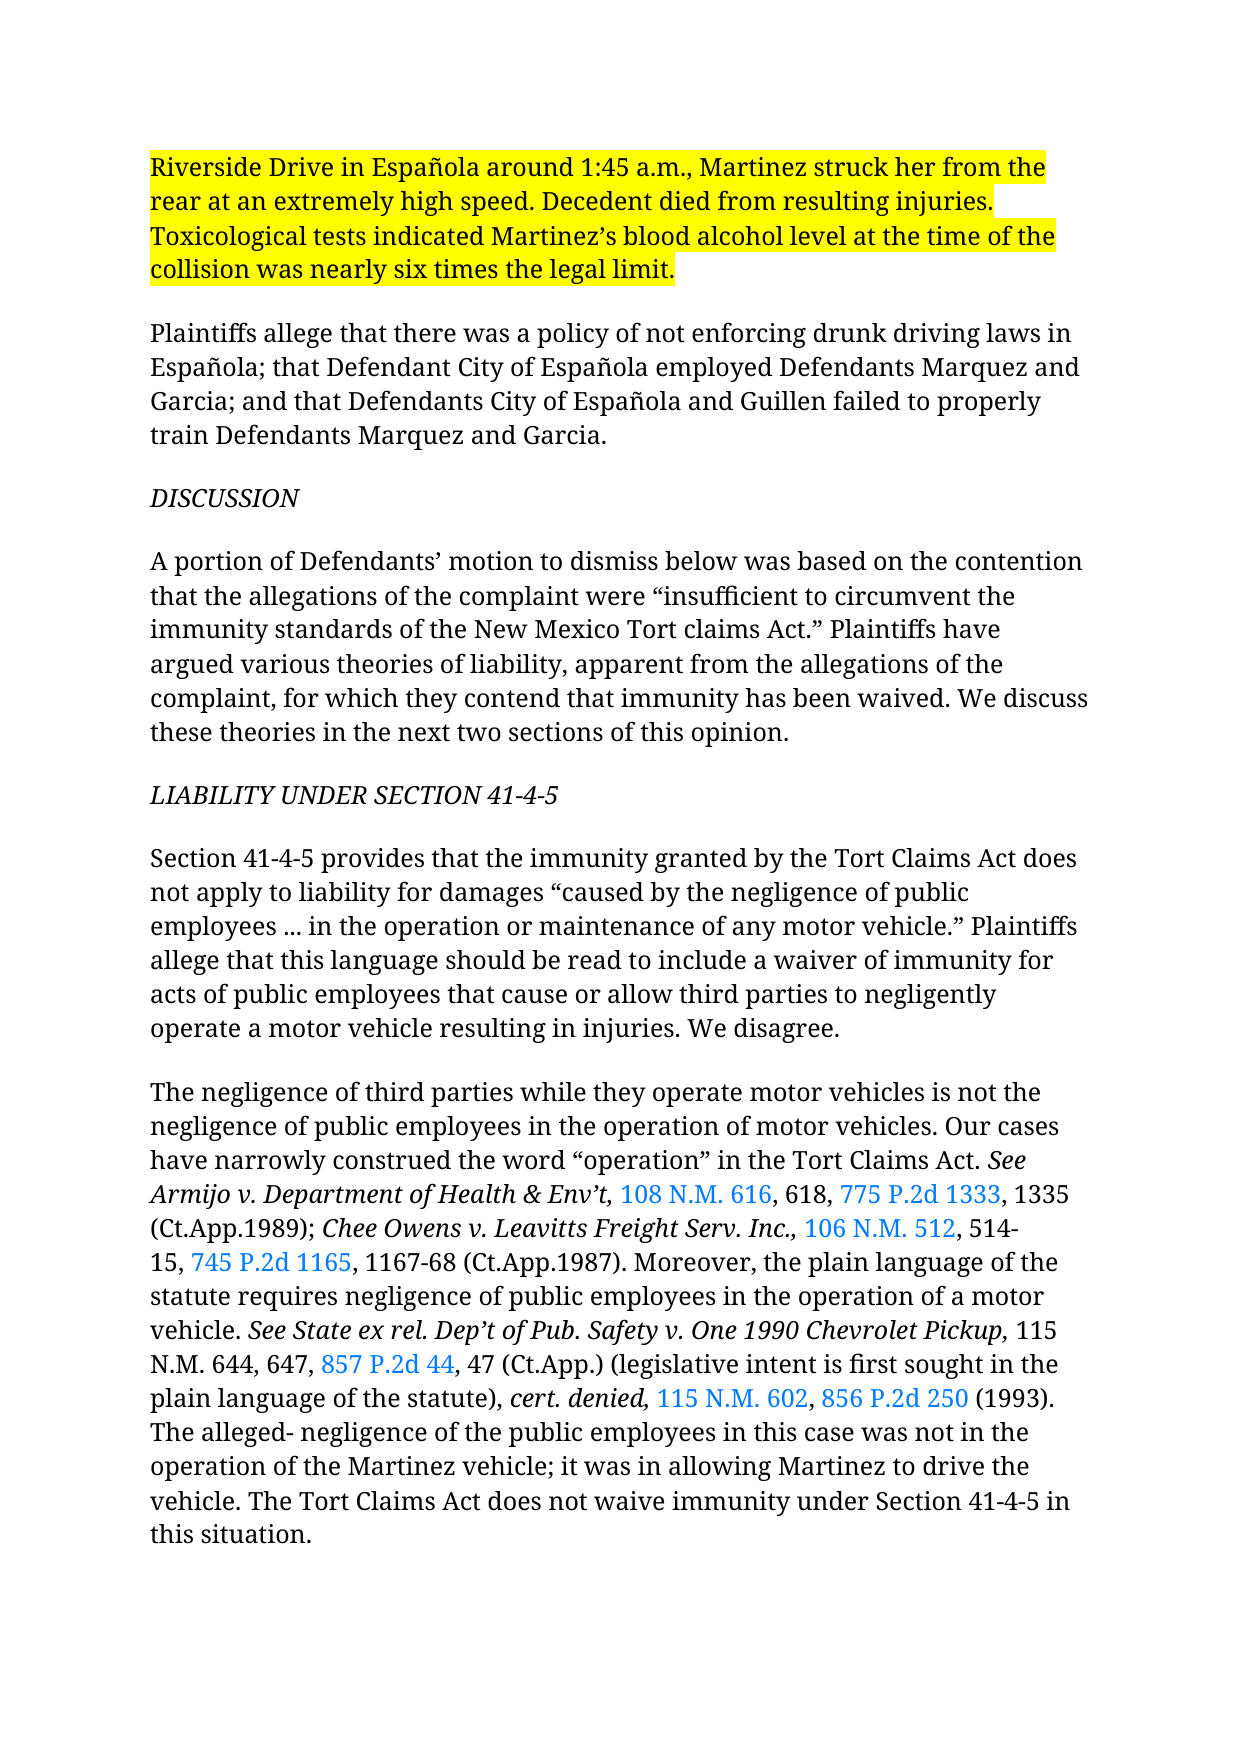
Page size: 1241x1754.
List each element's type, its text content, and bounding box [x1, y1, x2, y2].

text The negligence of third parties while they operate motor vehicles is not the negligence of public employees in the operation of motor vehicles. Our cases have narrowly construed the word “operation” in the Tort Claims Act. See Armijo v. Department of Health & Env’t, 108 N.M. 616, 618, 775 P.2d 1333, 1335 (Ct.App.1989); Chee Owens v. Leavitts Freight Serv. Inc., 106 N.M. 512, 514-15, 745 P.2d 1165, 1167-68 (Ct.App.1987). Moreover, the plain language of the statute requires negligence of public employees in the operation of a motor vehicle. See State ex rel. Dep’t of Pub. Safety v. One 1990 Chevrolet Pickup, 115 N.M. 644, 647, 857 P.2d 44, 47 (Ct.App.) (legislative intent is first sought in the plain language of the statute), cert. denied, 115 N.M. 602, 856 P.2d 250 (1993). The alleged- negligence of the public employees in this case was not in the operation of the Martinez vehicle; it was in allowing Martinez to drive the vehicle. The Tort Claims Act does not waive immunity under Section 41-4-5 in this situation. [150, 1074, 1090, 1551]
text LIABILITY UNDER SECTION 41-4-5 [150, 778, 1090, 812]
text Plaintiffs allege that there was a policy of not enforcing drunk driving laws in Española; that Defendant City of Española employed Defendants Marquez and Garcia; and that Defendants City of Española and Guillen failed to properly train Defendants Marquez and Garcia. [150, 315, 1090, 452]
text A portion of Defendants’ motion to dismiss below was based on the contention that the allegations of the complaint were “insufficient to circumvent the immunity standards of the New Mexico Tort claims Act.” Plaintiffs have argued various theories of liability, apparent from the allegations of the complaint, for which they contend that immunity has been waived. We discuss these theories in the next two sections of this opinion. [150, 544, 1090, 748]
text DISCUSSION [150, 481, 1090, 515]
text Section 41-4-5 provides that the immunity granted by the Tort Claims Act does not apply to liability for damages “caused by the negligence of public employees ... in the operation or maintenance of any motor vehicle.” Plaintiffs allege that this language should be read to include a waiver of immunity for acts of public employees that cause or allow third parties to negligently operate a motor vehicle resulting in injuries. We disagree. [150, 841, 1090, 1045]
